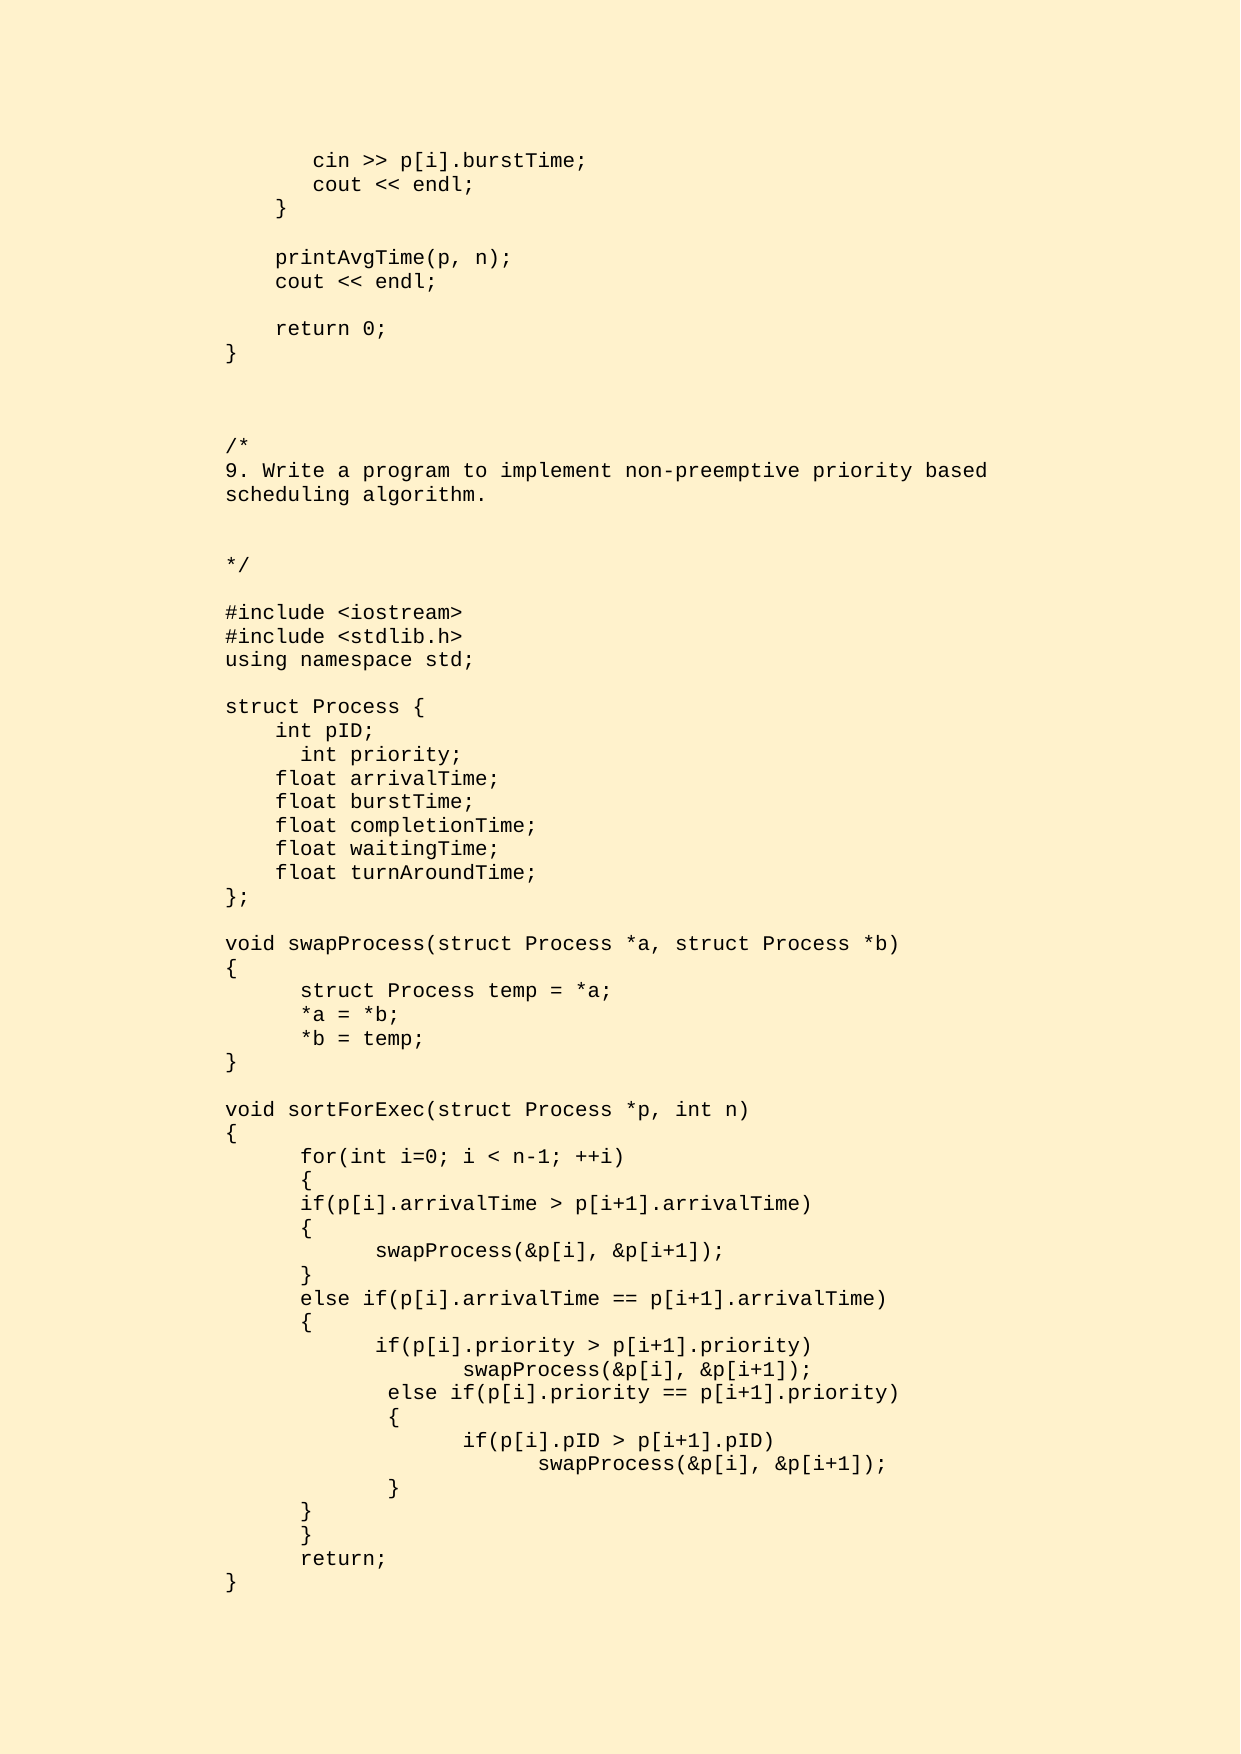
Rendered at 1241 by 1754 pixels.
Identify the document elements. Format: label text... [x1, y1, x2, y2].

text return; [225, 1548, 1090, 1571]
text { [225, 1311, 1090, 1335]
text } [225, 1501, 1090, 1524]
text { [225, 1122, 1090, 1146]
text swapProcess(&p[i], &p[i+1]); [225, 1359, 1090, 1382]
text } [225, 1051, 1090, 1075]
text float completionTime; [225, 815, 1090, 838]
text float arrivalTime; [225, 767, 1090, 791]
text struct Process temp = *a; [225, 980, 1090, 1004]
text if(p[i].arrivalTime > p[i+1].arrivalTime) [225, 1193, 1090, 1217]
text cout << endl; [225, 271, 1090, 294]
text } [225, 1524, 1090, 1548]
text cout << endl; [225, 174, 1090, 197]
text int pID; [225, 720, 1090, 744]
text for(int i=0; i < n-1; ++i) [225, 1146, 1090, 1169]
text void sortForExec(struct Process *p, int n) [225, 1098, 1090, 1122]
text printAvgTime(p, n); [225, 247, 1090, 271]
text float waitingTime; [225, 838, 1090, 862]
text float turnAroundTime; [225, 862, 1090, 886]
text *a = *b; [225, 1004, 1090, 1028]
text { [225, 957, 1090, 980]
text using namespace std; [225, 649, 1090, 673]
text #include <stdlib.h> [225, 626, 1090, 649]
text } [225, 197, 1090, 221]
text { [225, 1217, 1090, 1240]
text int priority; [225, 744, 1090, 767]
text { [225, 1406, 1090, 1429]
text } [225, 1477, 1090, 1501]
text } [225, 342, 1090, 366]
text if(p[i].pID > p[i+1].pID) [225, 1429, 1090, 1453]
text float burstTime; [225, 791, 1090, 815]
text 9. Write a program to implement non-preemptive priority based scheduling algorithm. [225, 460, 1090, 507]
text } [225, 1571, 1090, 1595]
text if(p[i].priority > p[i+1].priority) [225, 1335, 1090, 1359]
text }; [225, 886, 1090, 909]
text #include <iostream> [225, 602, 1090, 626]
text *b = temp; [225, 1028, 1090, 1051]
text /* [225, 436, 1090, 460]
text { [225, 1169, 1090, 1193]
text return 0; [225, 318, 1090, 342]
text else if(p[i].priority == p[i+1].priority) [225, 1382, 1090, 1406]
text */ [225, 555, 1090, 578]
text swapProcess(&p[i], &p[i+1]); [225, 1453, 1090, 1477]
text else if(p[i].arrivalTime == p[i+1].arrivalTime) [225, 1288, 1090, 1311]
text struct Process { [225, 697, 1090, 720]
text void swapProcess(struct Process *a, struct Process *b) [225, 933, 1090, 957]
text swapProcess(&p[i], &p[i+1]); [225, 1240, 1090, 1264]
text cin >> p[i].burstTime; [225, 150, 1090, 174]
text } [225, 1264, 1090, 1288]
